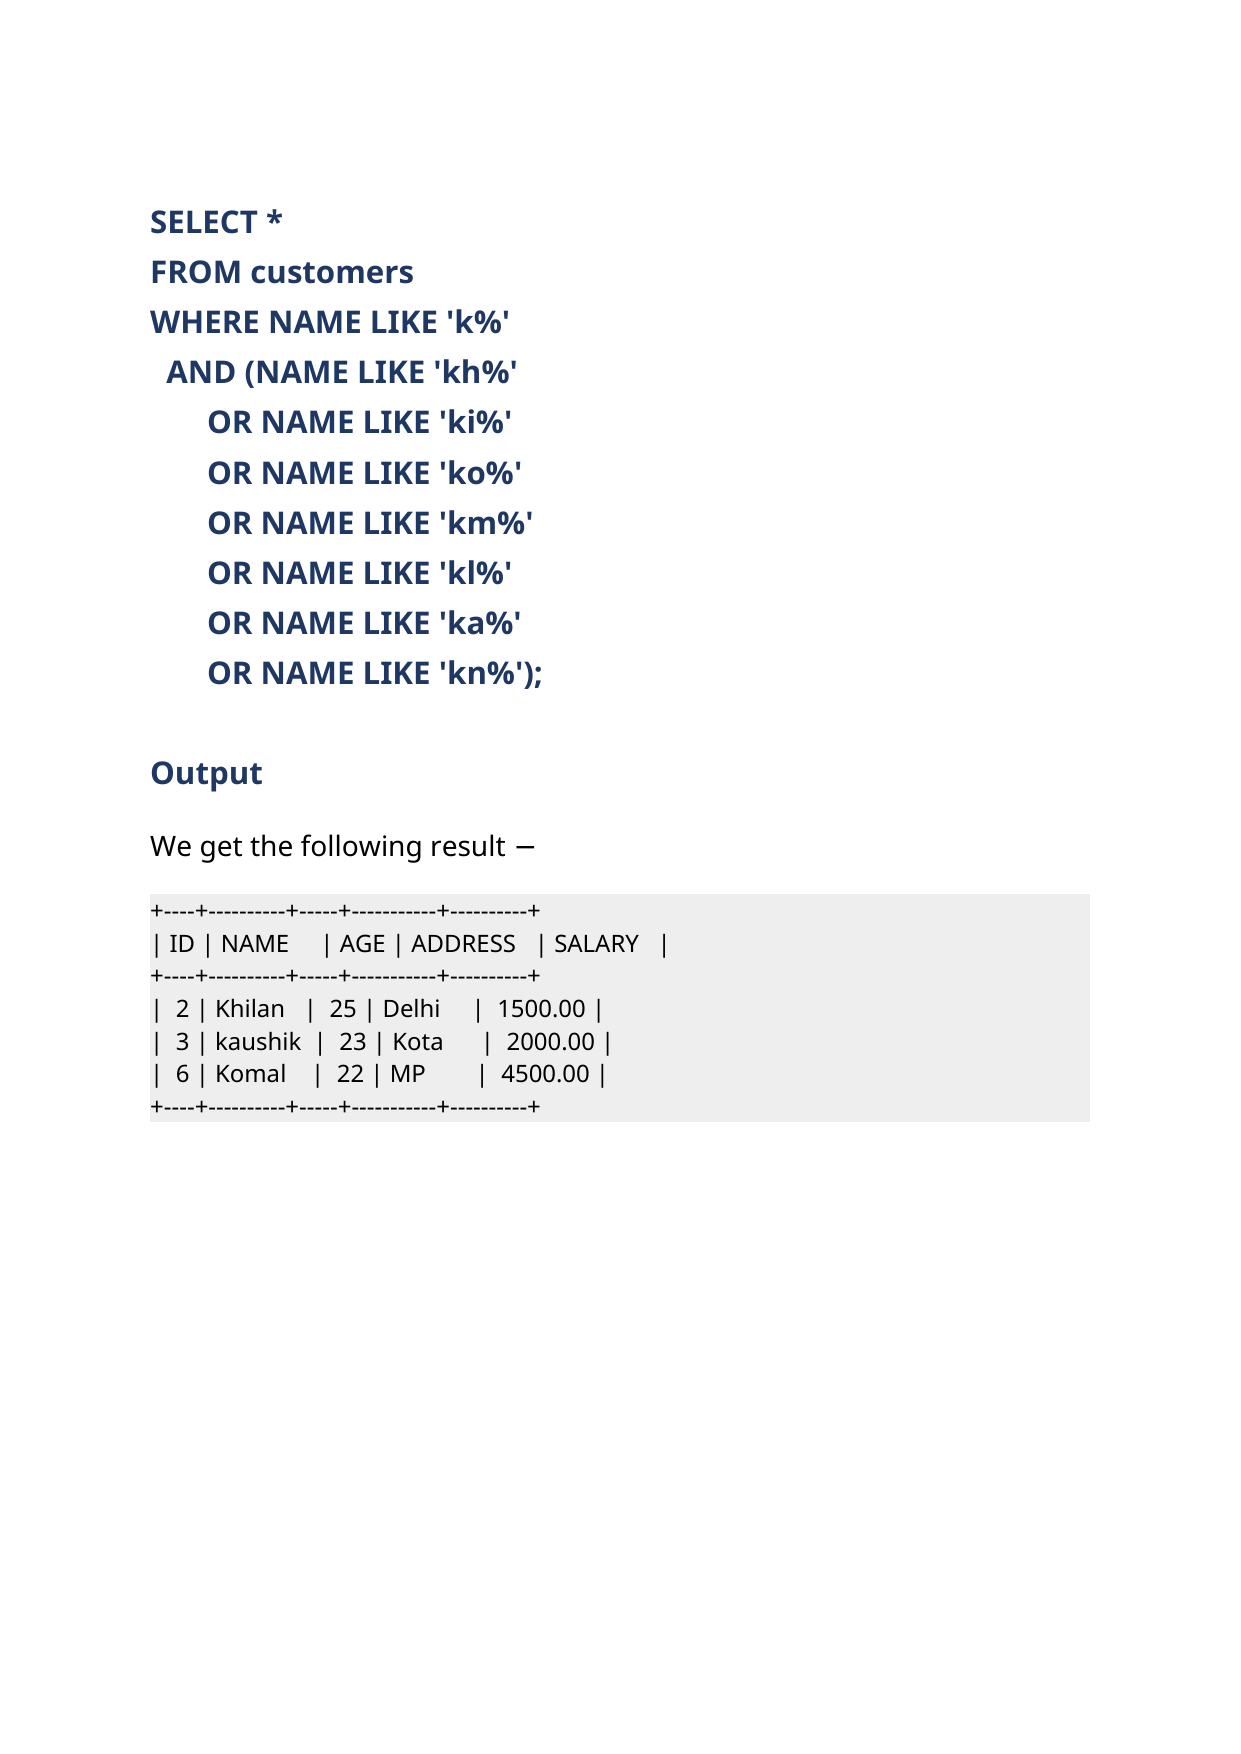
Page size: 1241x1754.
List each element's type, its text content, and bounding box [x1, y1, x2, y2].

text | 2 | Khilan | 25 | Delhi | 1500.00 | [150, 992, 1090, 1024]
subtitle OR NAME LIKE 'kn%'); [150, 651, 1090, 694]
text +----+----------+-----+-----------+----------+ [150, 1089, 1090, 1122]
subtitle WHERE NAME LIKE 'k%' [150, 300, 1090, 343]
subtitle SELECT * [150, 200, 1090, 243]
subtitle OR NAME LIKE 'ko%' [150, 451, 1090, 493]
subtitle OR NAME LIKE 'km%' [150, 501, 1090, 543]
text +----+----------+-----+-----------+----------+ [150, 894, 1090, 926]
subtitle OR NAME LIKE 'kl%' [150, 551, 1090, 593]
text We get the following result − [150, 826, 1090, 865]
subtitle FROM customers [150, 250, 1090, 293]
text | 3 | kaushik | 23 | Kota | 2000.00 | [150, 1024, 1090, 1057]
subtitle AND (NAME LIKE 'kh%' [150, 350, 1090, 393]
text | 6 | Komal | 22 | MP | 4500.00 | [150, 1057, 1090, 1089]
subtitle Output [150, 751, 1090, 794]
text +----+----------+-----+-----------+----------+ [150, 959, 1090, 992]
text | ID | NAME | AGE | ADDRESS | SALARY | [150, 926, 1090, 959]
subtitle OR NAME LIKE 'ki%' [150, 401, 1090, 443]
subtitle OR NAME LIKE 'ka%' [150, 601, 1090, 643]
